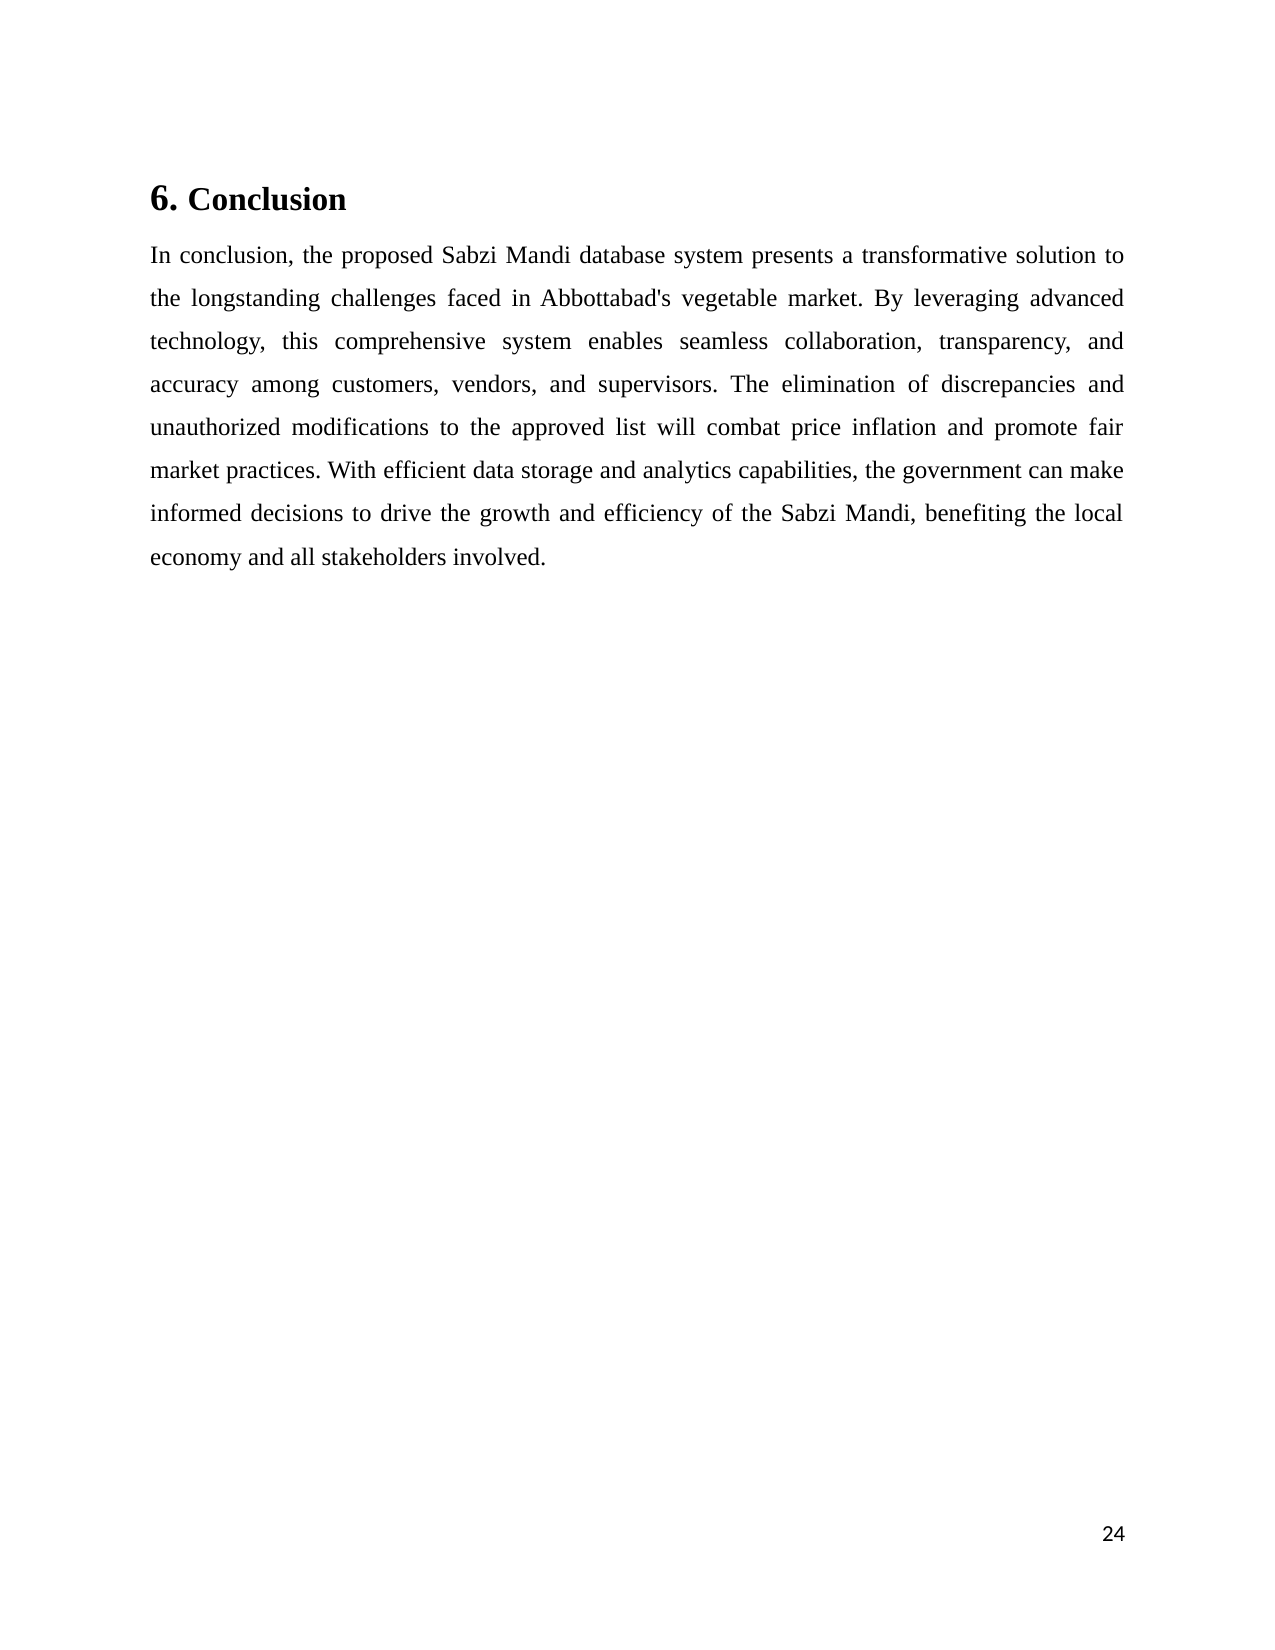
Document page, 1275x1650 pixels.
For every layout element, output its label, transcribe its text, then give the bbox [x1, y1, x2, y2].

subtitle Conclusion [150, 175, 1125, 218]
text In conclusion, the proposed Sabzi Mandi database system presents a transformative solution to the longstanding challenges faced in Abbottabad's vegetable market. By leveraging advanced technology, this comprehensive system enables seamless collaboration, transparency, and accuracy among customers, vendors, and supervisors. The elimination of discrepancies and unauthorized modifications to the approved list will combat price inflation and promote fair market practices. With efficient data storage and analytics capabilities, the government can make informed decisions to drive the growth and efficiency of the Sabzi Mandi, benefiting the local economy and all stakeholders involved. [150, 240, 1125, 570]
